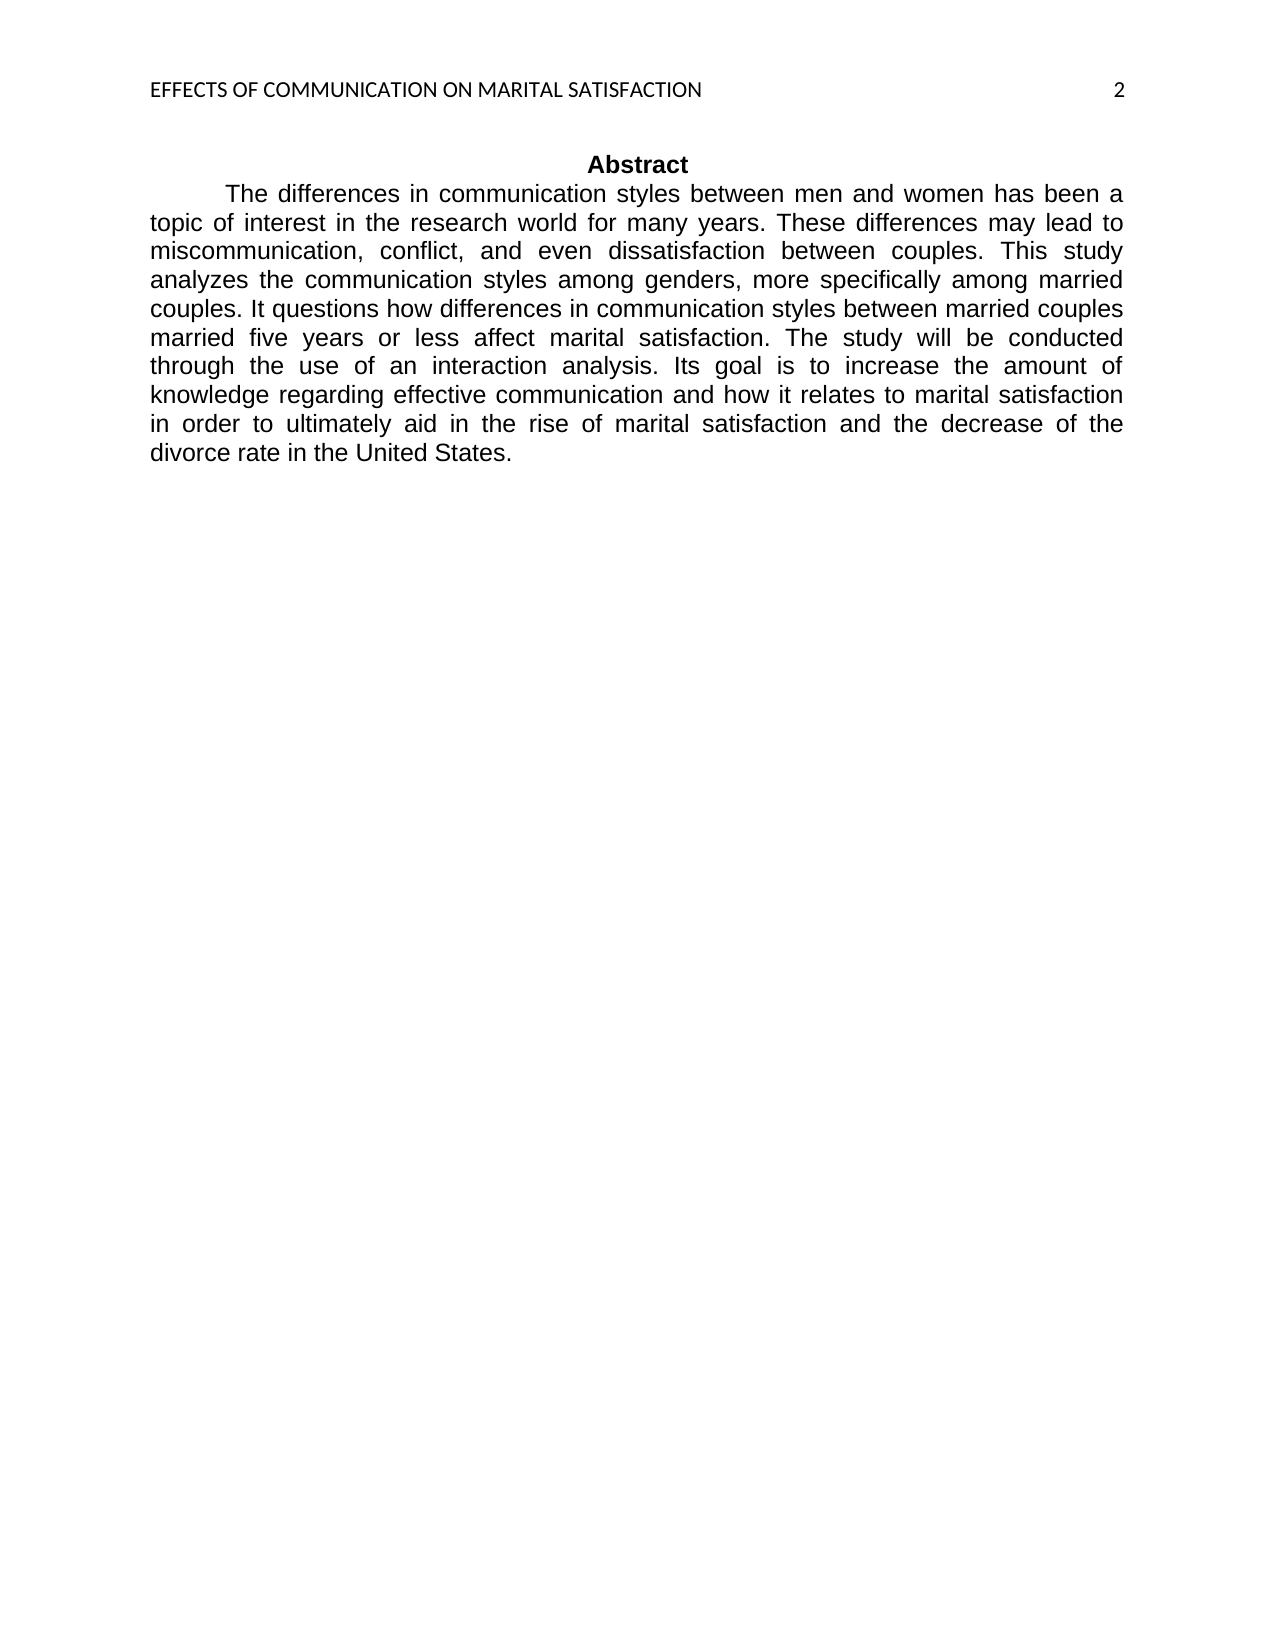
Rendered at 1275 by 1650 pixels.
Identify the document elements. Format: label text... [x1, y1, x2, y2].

text The differences in communication styles between men and women has been a topic of interest in the research world for many years. These differences may lead to miscommunication, conflict, and even dissatisfaction between couples. This study analyzes the communication styles among genders, more specifically among married couples. It questions how differences in communication styles between married couples married five years or less affect marital satisfaction. The study will be conducted through the use of an interaction analysis. Its goal is to increase the amount of knowledge regarding effective communication and how it relates to marital satisfaction in order to ultimately aid in the rise of marital satisfaction and the decrease of the divorce rate in the United States. [150, 179, 1125, 466]
text Abstract [150, 150, 1125, 179]
